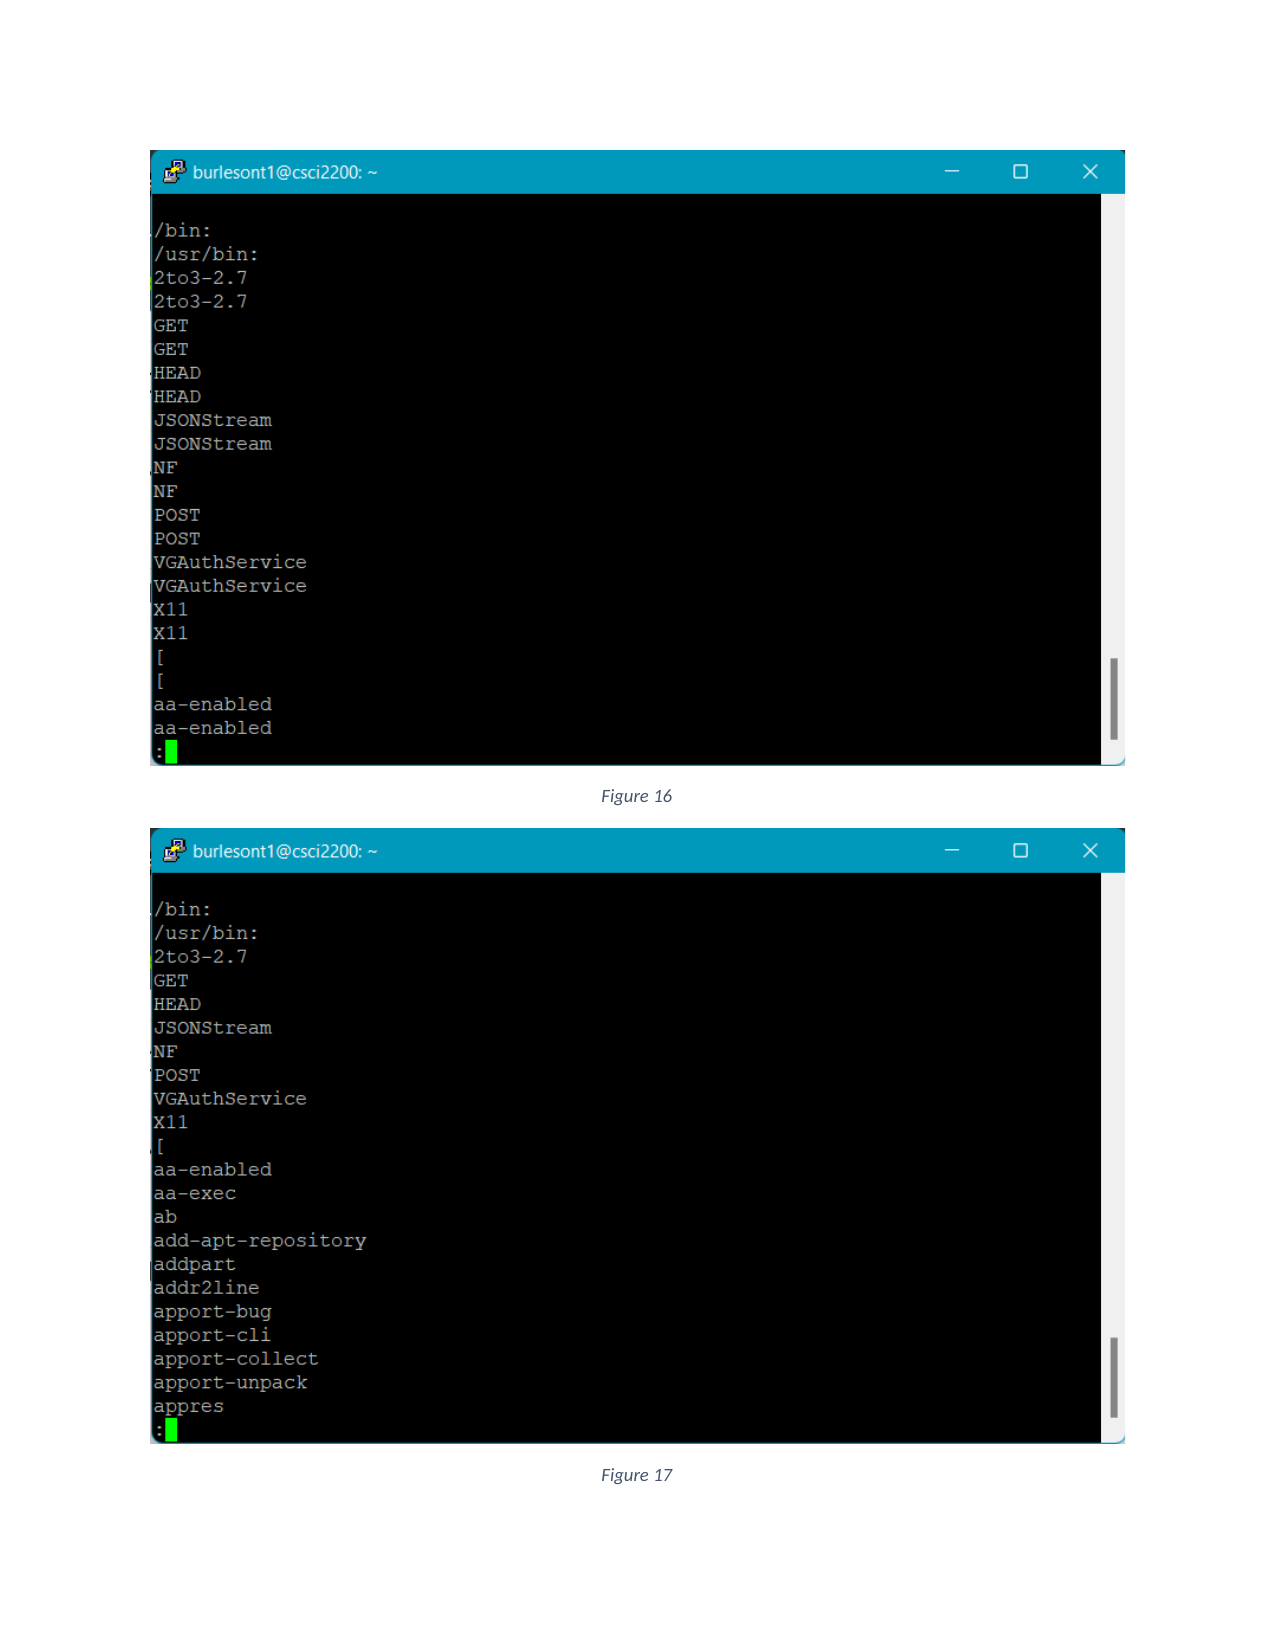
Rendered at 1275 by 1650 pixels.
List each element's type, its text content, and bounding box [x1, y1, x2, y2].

picture [150, 150, 156, 158]
picture [249, 849, 254, 857]
picture [347, 845, 356, 857]
picture [164, 161, 185, 182]
picture [154, 194, 1125, 766]
picture [150, 603, 160, 766]
picture [154, 873, 1125, 1444]
picture [356, 847, 361, 855]
picture [210, 849, 217, 857]
picture [1014, 165, 1027, 178]
picture [1084, 844, 1097, 857]
picture [1014, 844, 1027, 857]
picture [305, 170, 311, 178]
picture [150, 828, 157, 837]
picture [305, 849, 311, 857]
picture [1084, 165, 1097, 178]
picture [164, 840, 185, 861]
picture [210, 170, 217, 178]
picture [150, 1281, 160, 1444]
picture [356, 168, 361, 176]
picture [347, 166, 356, 178]
picture [249, 170, 254, 178]
